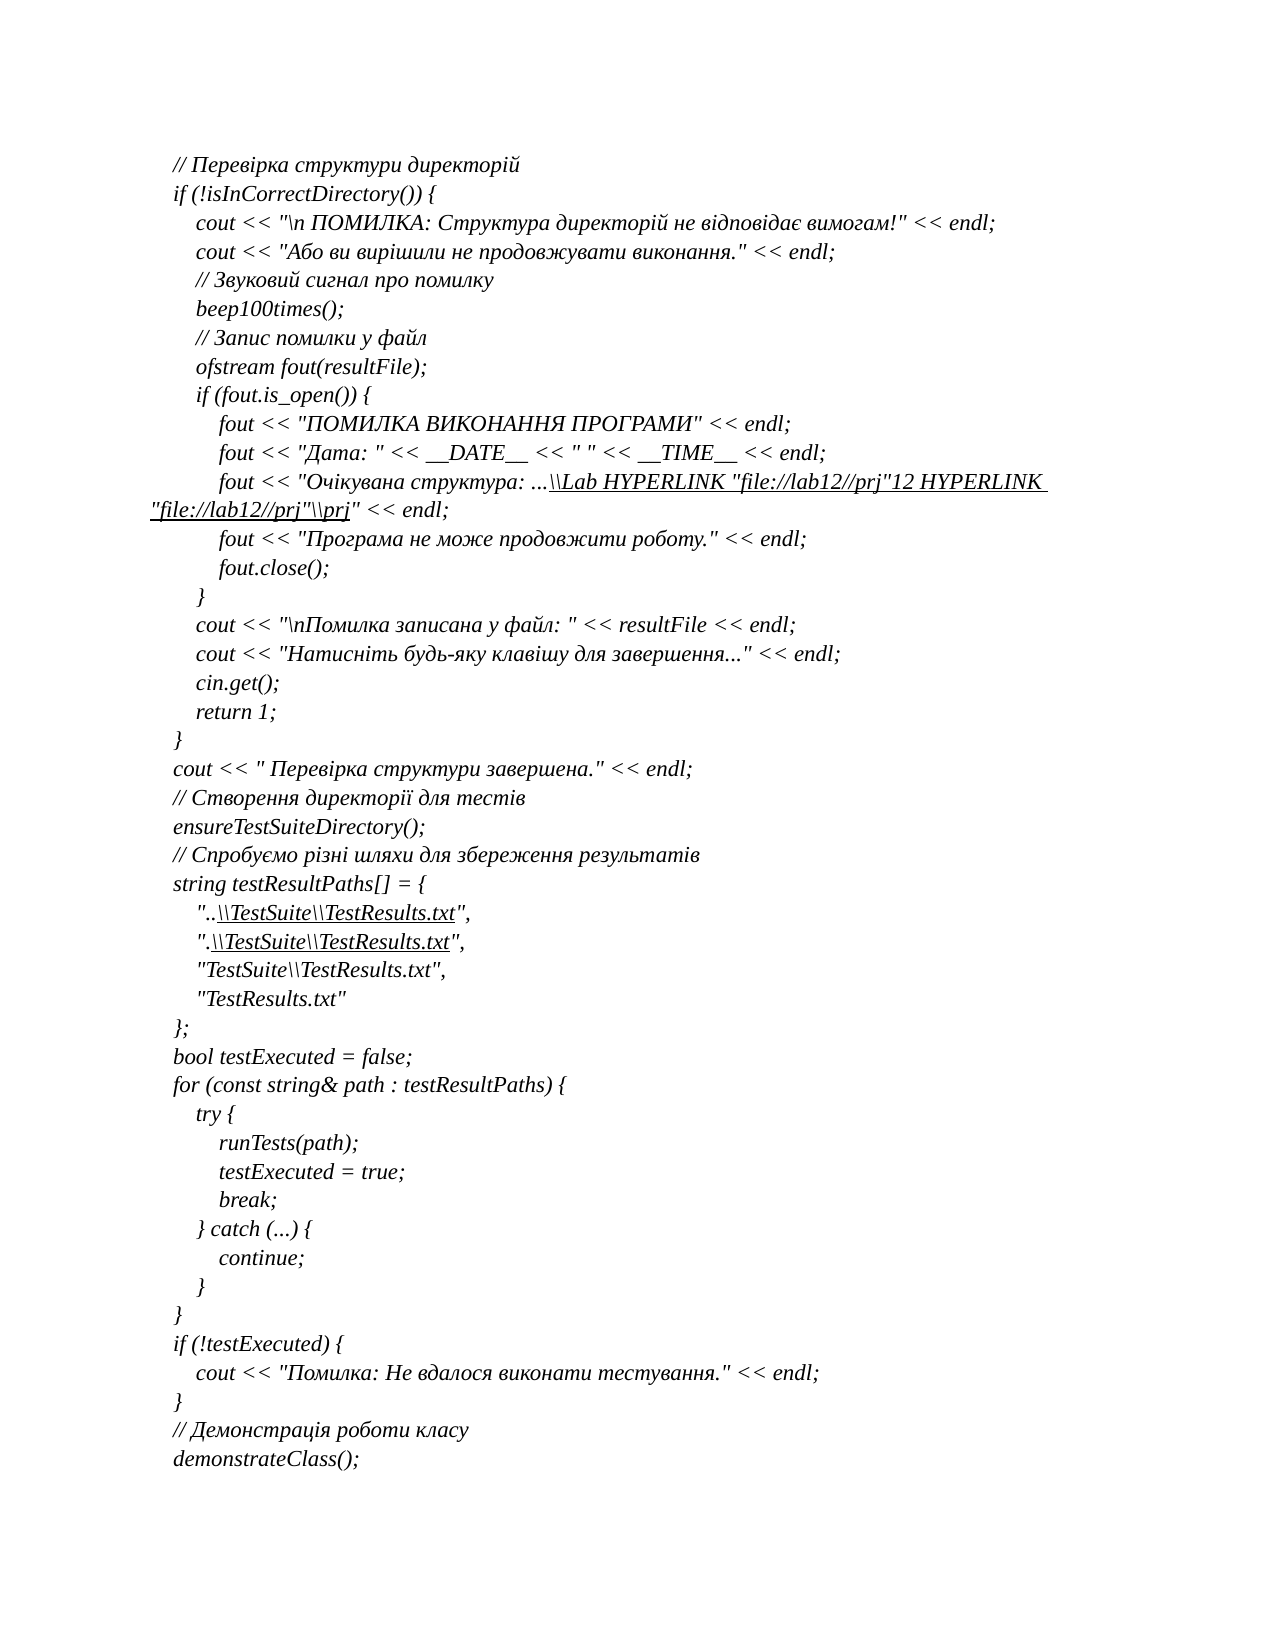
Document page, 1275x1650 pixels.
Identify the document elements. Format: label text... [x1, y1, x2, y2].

text cout << "\n ПОМИЛКА: Структура директорій не відповідає вимогам!" << endl; [150, 207, 1125, 236]
text } [150, 1300, 1125, 1329]
text demonstrateClass(); [150, 1444, 1125, 1472]
text // Спробуємо різні шляхи для збереження результатів [150, 840, 1125, 869]
text testExecuted = true; [150, 1156, 1125, 1185]
text // Перевірка структури директорій [150, 150, 1125, 179]
text string testResultPaths[] = { [150, 869, 1125, 897]
text "TestResults.txt" [150, 984, 1125, 1012]
text // Демонстрація роботи класу [150, 1415, 1125, 1444]
text cout << "Або ви вирішили не продовжувати виконання." << endl; [150, 236, 1125, 265]
text continue; [150, 1242, 1125, 1271]
text fout << "Дата: " << __DATE__ << " " << __TIME__ << endl; [150, 437, 1125, 466]
text "TestSuite\\TestResults.txt", [150, 955, 1125, 984]
text fout.close(); [150, 552, 1125, 581]
text if (!testExecuted) { [150, 1329, 1125, 1357]
text beep100times(); [150, 294, 1125, 322]
text break; [150, 1185, 1125, 1214]
text // Запис помилки у файл [150, 322, 1125, 351]
text cout << " Перевірка структури завершена." << endl; [150, 754, 1125, 782]
text return 1; [150, 696, 1125, 725]
text fout << "ПОМИЛКА ВИКОНАННЯ ПРОГРАМИ" << endl; [150, 409, 1125, 437]
text try { [150, 1099, 1125, 1127]
text } [150, 725, 1125, 754]
text fout << "Очікувана структура: ...\\Lab HYPERLINK "file://lab12//prj"12 HYPERLINK "file://lab12//prj"\\prj" << endl; [150, 466, 1125, 524]
text } catch (...) { [150, 1214, 1125, 1242]
text } [150, 581, 1125, 610]
text ensureTestSuiteDirectory(); [150, 811, 1125, 840]
text cin.get(); [150, 667, 1125, 696]
text } [150, 1271, 1125, 1300]
text } [150, 1386, 1125, 1415]
text if (!isInCorrectDirectory()) { [150, 179, 1125, 207]
text runTests(path); [150, 1127, 1125, 1156]
text fout << "Програма не може продовжити роботу." << endl; [150, 524, 1125, 552]
text for (const string& path : testResultPaths) { [150, 1070, 1125, 1099]
text ofstream fout(resultFile); [150, 351, 1125, 380]
text cout << "Помилка: Не вдалося виконати тестування." << endl; [150, 1357, 1125, 1386]
text }; [150, 1012, 1125, 1041]
text cout << "Натисніть будь-яку клавішу для завершення..." << endl; [150, 639, 1125, 667]
text if (fout.is_open()) { [150, 380, 1125, 409]
text "..\\TestSuite\\TestResults.txt", [150, 897, 1125, 926]
text cout << "\nПомилка записана у файл: " << resultFile << endl; [150, 610, 1125, 639]
text // Створення директорії для тестів [150, 782, 1125, 811]
text bool testExecuted = false; [150, 1041, 1125, 1070]
text ".\\TestSuite\\TestResults.txt", [150, 926, 1125, 955]
text // Звуковий сигнал про помилку [150, 265, 1125, 294]
